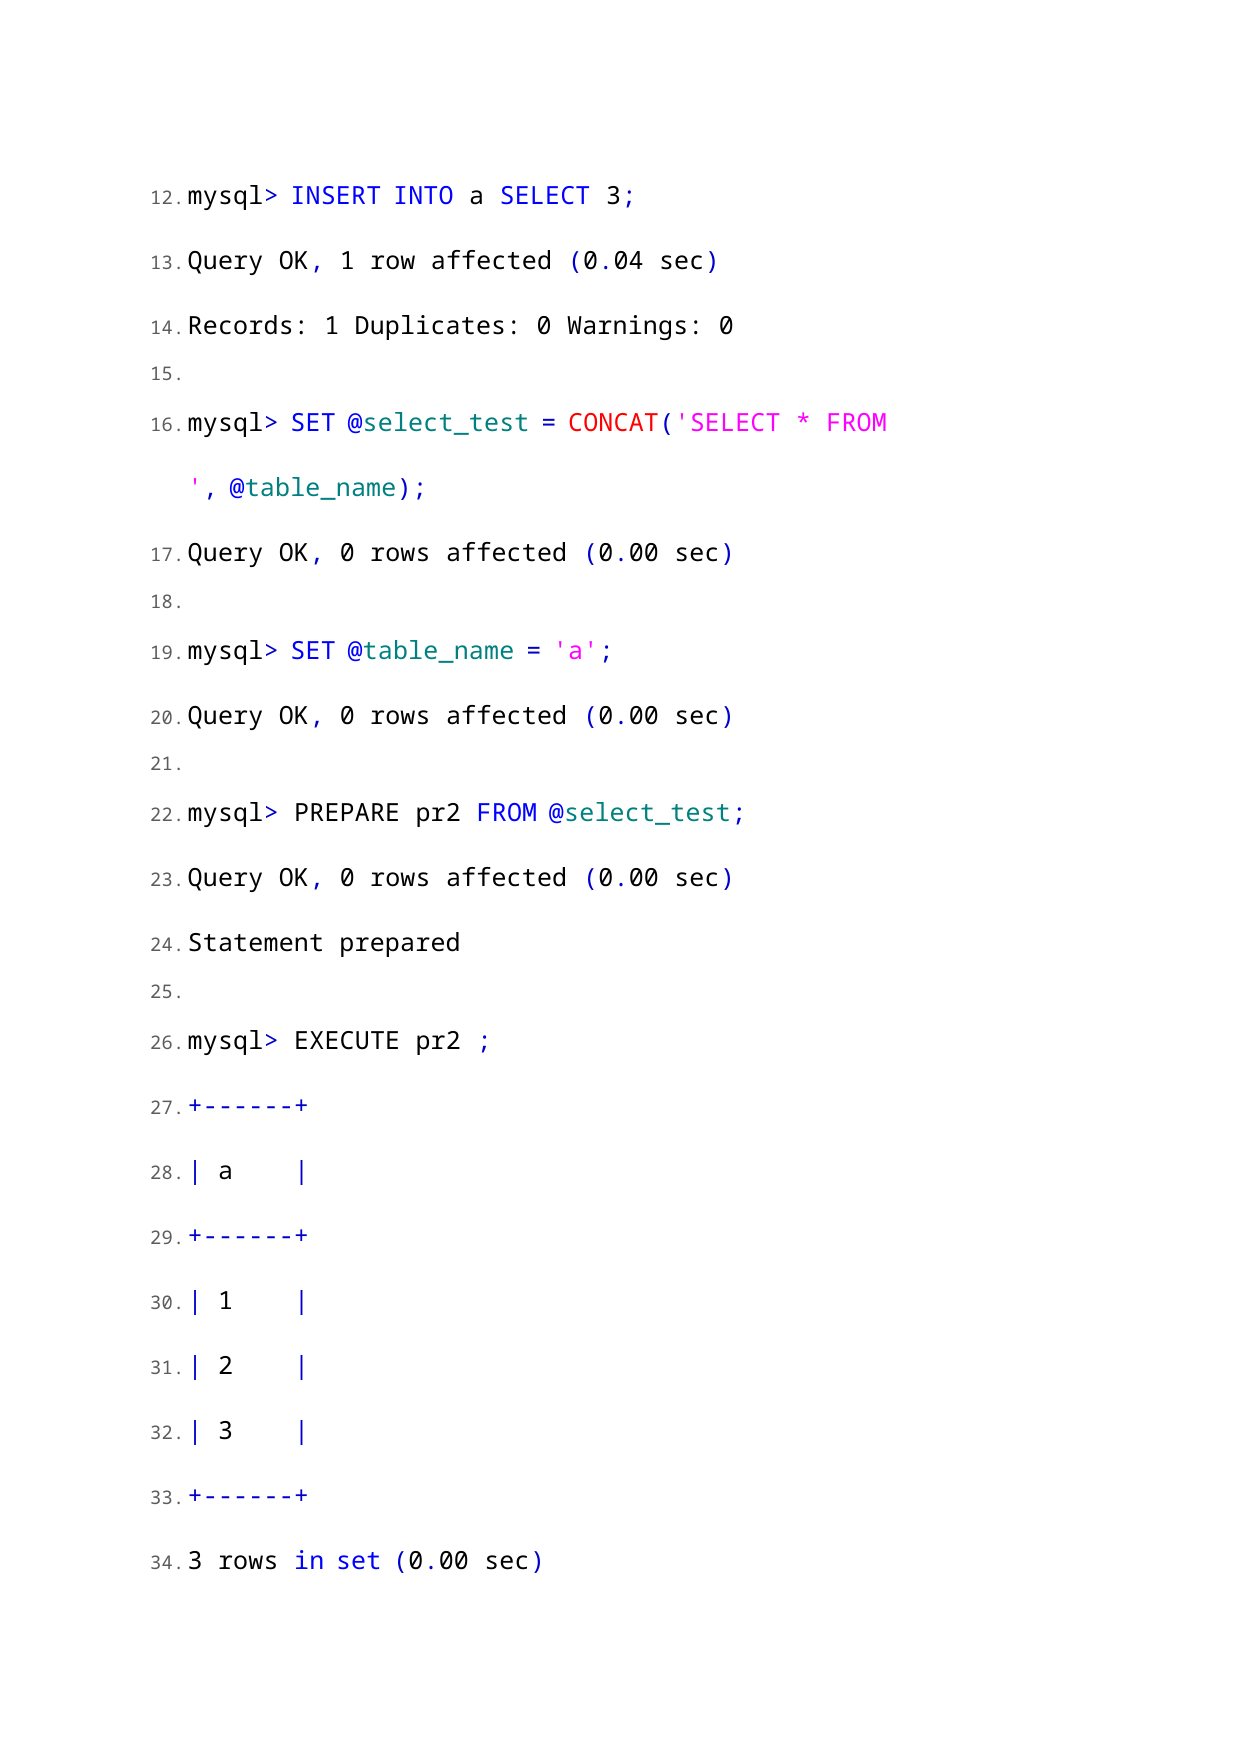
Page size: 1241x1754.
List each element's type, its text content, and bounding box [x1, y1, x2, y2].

list | 2 | [150, 1332, 1051, 1397]
list mysql> INSERT INTO a SELECT 3; [150, 162, 1051, 227]
list Records: 1 Duplicates: 0 Warnings: 0 [150, 292, 1051, 357]
list Query OK, 0 rows affected (0.00 sec) [150, 519, 1051, 584]
list Query OK, 0 rows affected (0.00 sec) [150, 844, 1051, 909]
list | 1 | [150, 1267, 1051, 1332]
list mysql> SET @select_test = CONCAT('SELECT * FROM ', @table_name); [150, 389, 1051, 519]
list Statement prepared [150, 909, 1051, 974]
list Query OK, 0 rows affected (0.00 sec) [150, 682, 1051, 747]
list +------+ [150, 1202, 1051, 1267]
list mysql> SET @table_name = 'a'; [150, 617, 1051, 682]
list +------+ [150, 1072, 1051, 1137]
list mysql> EXECUTE pr2 ; [150, 1007, 1051, 1072]
list 3 rows in set (0.00 sec) [150, 1527, 1051, 1592]
list | 3 | [150, 1397, 1051, 1462]
list | a | [150, 1137, 1051, 1202]
list +------+ [150, 1462, 1051, 1527]
list Query OK, 1 row affected (0.04 sec) [150, 227, 1051, 292]
list mysql> PREPARE pr2 FROM @select_test; [150, 779, 1051, 844]
